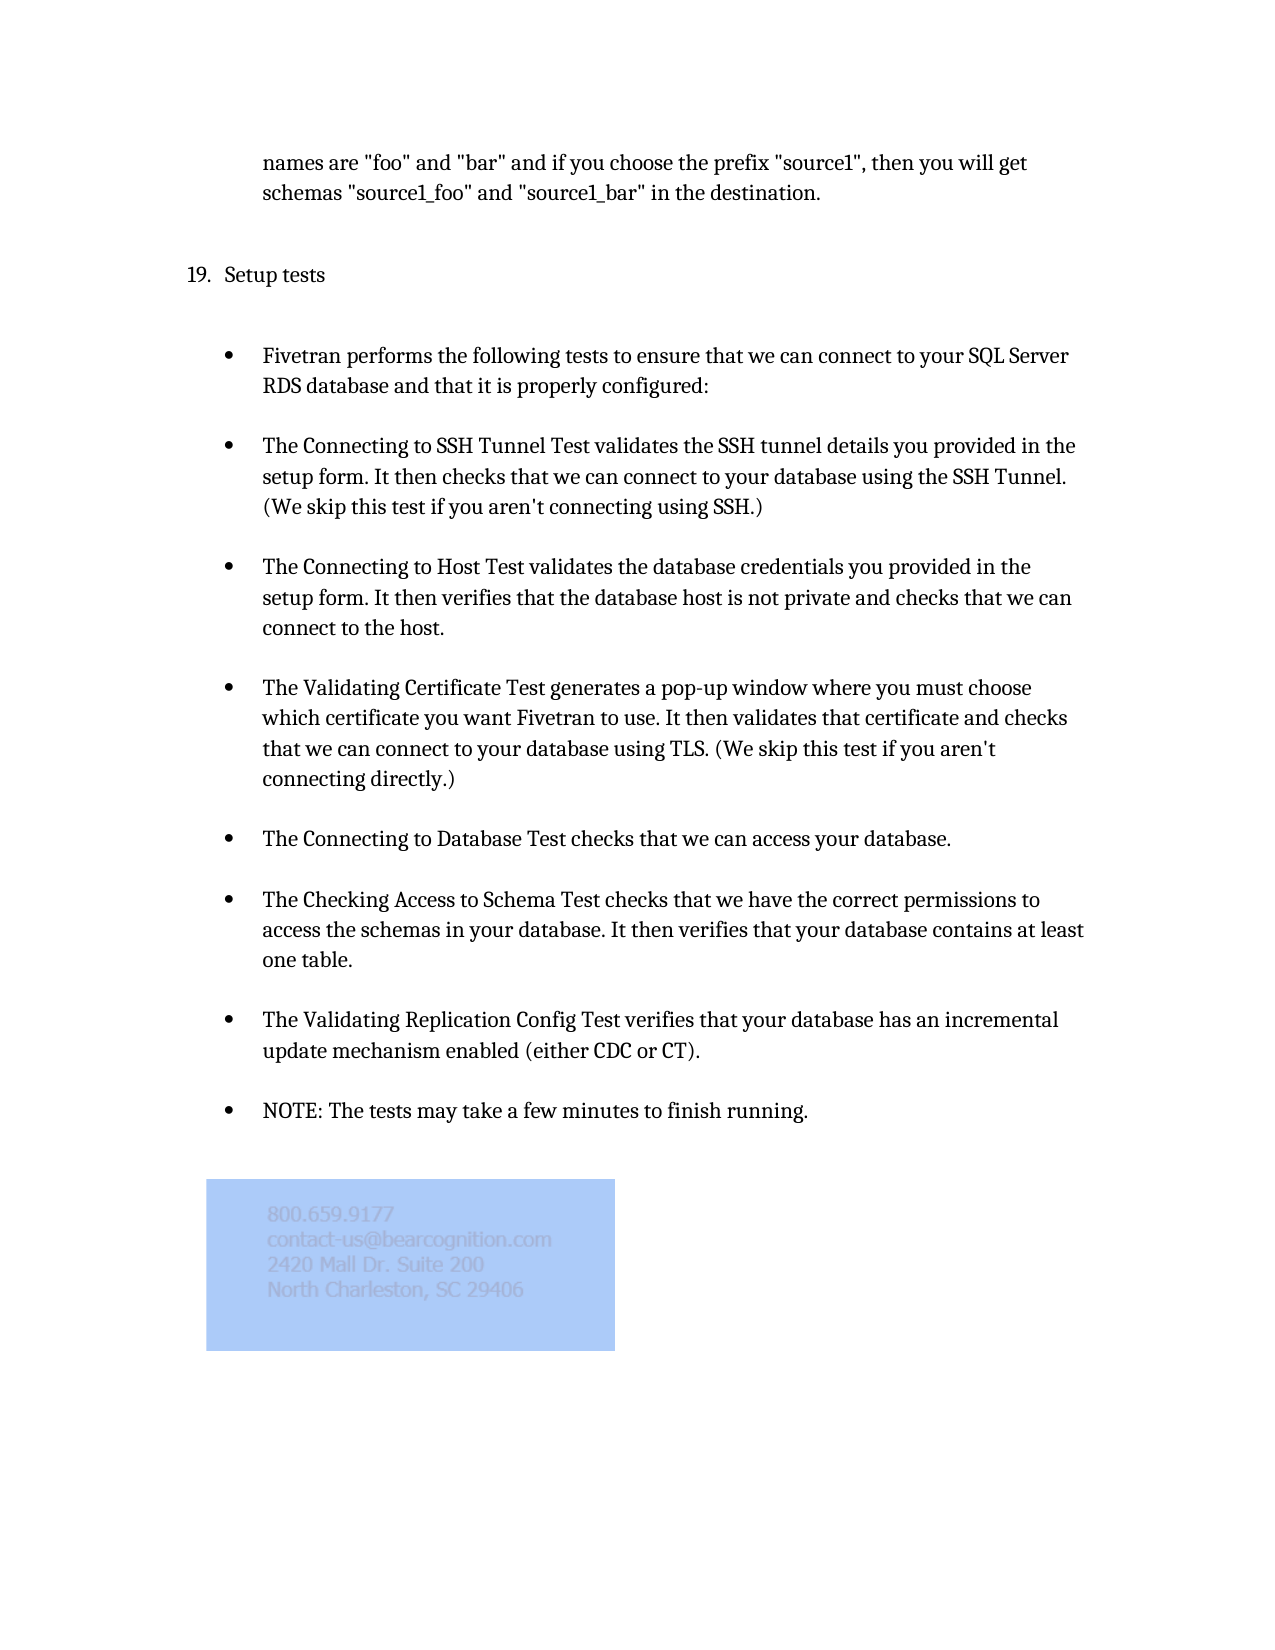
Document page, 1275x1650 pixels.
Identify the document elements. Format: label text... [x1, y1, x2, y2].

list Setup tests [187, 261, 1087, 318]
list The Connecting to SSH Tunnel Test validates the SSH tunnel details you provided in the setup form. It then checks that we can connect to your database using the SSH Tunnel. (We skip this test if you aren't connecting using SSH.) [225, 433, 1087, 550]
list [225, 150, 1087, 237]
list The Connecting to Database Test checks that we can access your database. [225, 826, 1087, 883]
list The Connecting to Host Test validates the database credentials you provided in the setup form. It then verifies that the database host is not private and checks that we can connect to the host. [225, 554, 1087, 671]
list The Validating Certificate Test generates a pop-up window where you must choose which certificate you want Fivetran to use. It then validates that certificate and checks that we can connect to your database using TLS. (We skip this test if you aren't connecting directly.) [225, 675, 1087, 822]
list NOTE: The tests may take a few minutes to finish running. [225, 1098, 1087, 1154]
list The Validating Replication Config Test verifies that your database has an incremental update mechanism enabled (either CDC or CT). [225, 1007, 1087, 1094]
list Fivetran performs the following tests to ensure that we can connect to your SQL Server RDS database and that it is properly configured: [225, 343, 1087, 429]
picture [206, 1179, 615, 1351]
list The Checking Access to Schema Test checks that we have the correct permissions to access the schemas in your database. It then verifies that your database contains at least one table. [225, 886, 1087, 1003]
